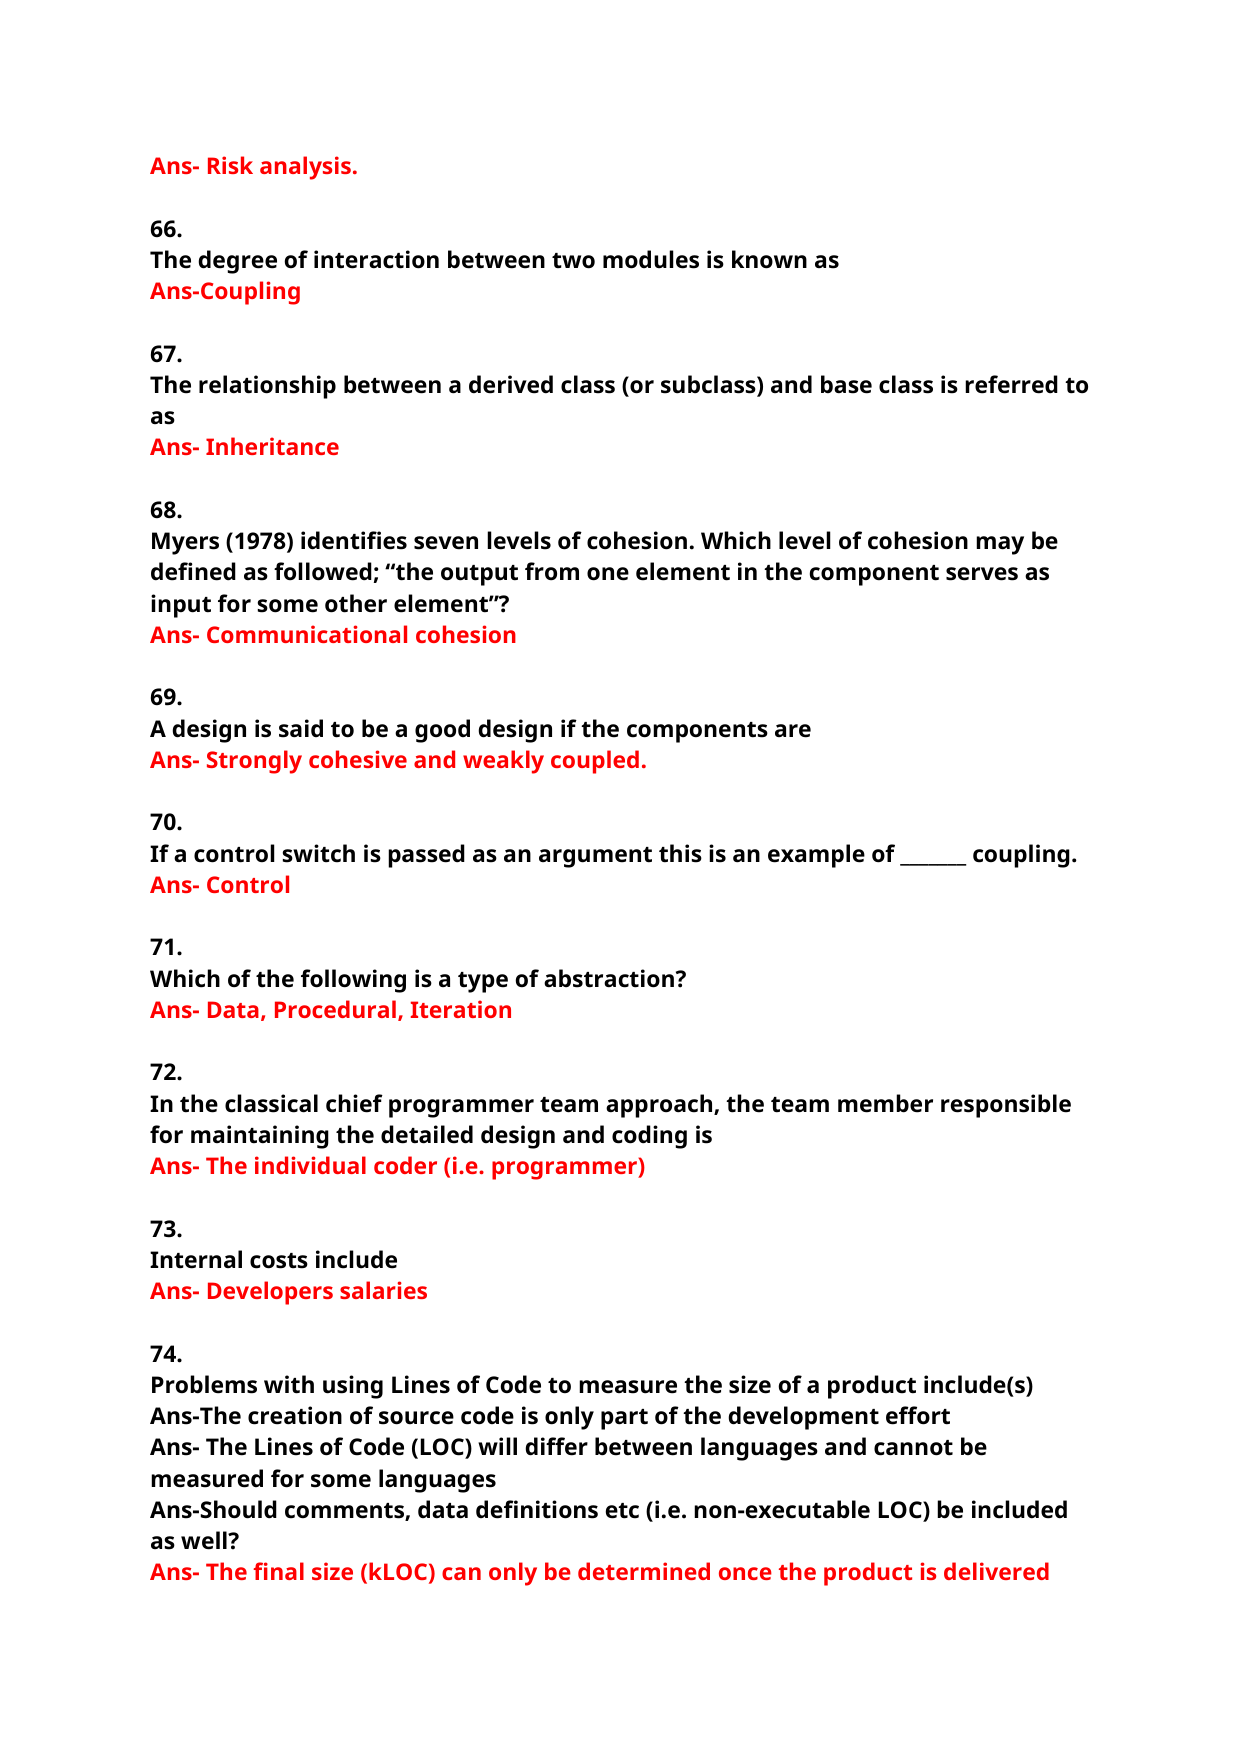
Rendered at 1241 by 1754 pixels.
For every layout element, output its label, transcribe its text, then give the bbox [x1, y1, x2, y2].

text Ans-The creation of source code is only part of the development effort [150, 1400, 1090, 1431]
text Ans- The final size (kLOC) can only be determined once the product is delivered [150, 1556, 1090, 1587]
text 68. [150, 494, 1090, 525]
text 69. [150, 681, 1090, 712]
text The degree of interaction between two modules is known as [150, 244, 1090, 275]
text Ans- Developers salaries [150, 1275, 1090, 1306]
text Ans- Control [150, 869, 1090, 900]
text 66. [150, 212, 1090, 244]
text 74. [150, 1337, 1090, 1369]
text Problems with using Lines of Code to measure the size of a product include(s) [150, 1369, 1090, 1400]
text Internal costs include [150, 1244, 1090, 1275]
text Ans- Strongly cohesive and weakly coupled. [150, 744, 1090, 775]
text Ans-Coupling [150, 275, 1090, 306]
text The relationship between a derived class (or subclass) and base class is referred to as [150, 369, 1090, 431]
text 73. [150, 1212, 1090, 1244]
text Ans-Should comments, data definitions etc (i.e. non-executable LOC) be included as well? [150, 1494, 1090, 1556]
text 71. [150, 931, 1090, 962]
text Which of the following is a type of abstraction? [150, 962, 1090, 994]
text Myers (1978) identifies seven levels of cohesion. Which level of cohesion may be defined as followed; “the output from one element in the component serves as input for some other element”? [150, 525, 1090, 619]
text 67. [150, 337, 1090, 369]
text Ans- The Lines of Code (LOC) will differ between languages and cannot be measured for some languages [150, 1431, 1090, 1494]
text Ans- Inheritance [150, 431, 1090, 462]
text Ans- Data, Procedural, Iteration [150, 994, 1090, 1025]
text 72. [150, 1056, 1090, 1087]
text In the classical chief programmer team approach, the team member responsible for maintaining the detailed design and coding is [150, 1087, 1090, 1150]
text 70. [150, 806, 1090, 837]
text Ans- Communicational cohesion [150, 619, 1090, 650]
text If a control switch is passed as an argument this is an example of _______ coupling. [150, 837, 1090, 869]
text Ans- The individual coder (i.e. programmer) [150, 1150, 1090, 1181]
text A design is said to be a good design if the components are [150, 712, 1090, 744]
text Ans- Risk analysis. [150, 150, 1090, 181]
